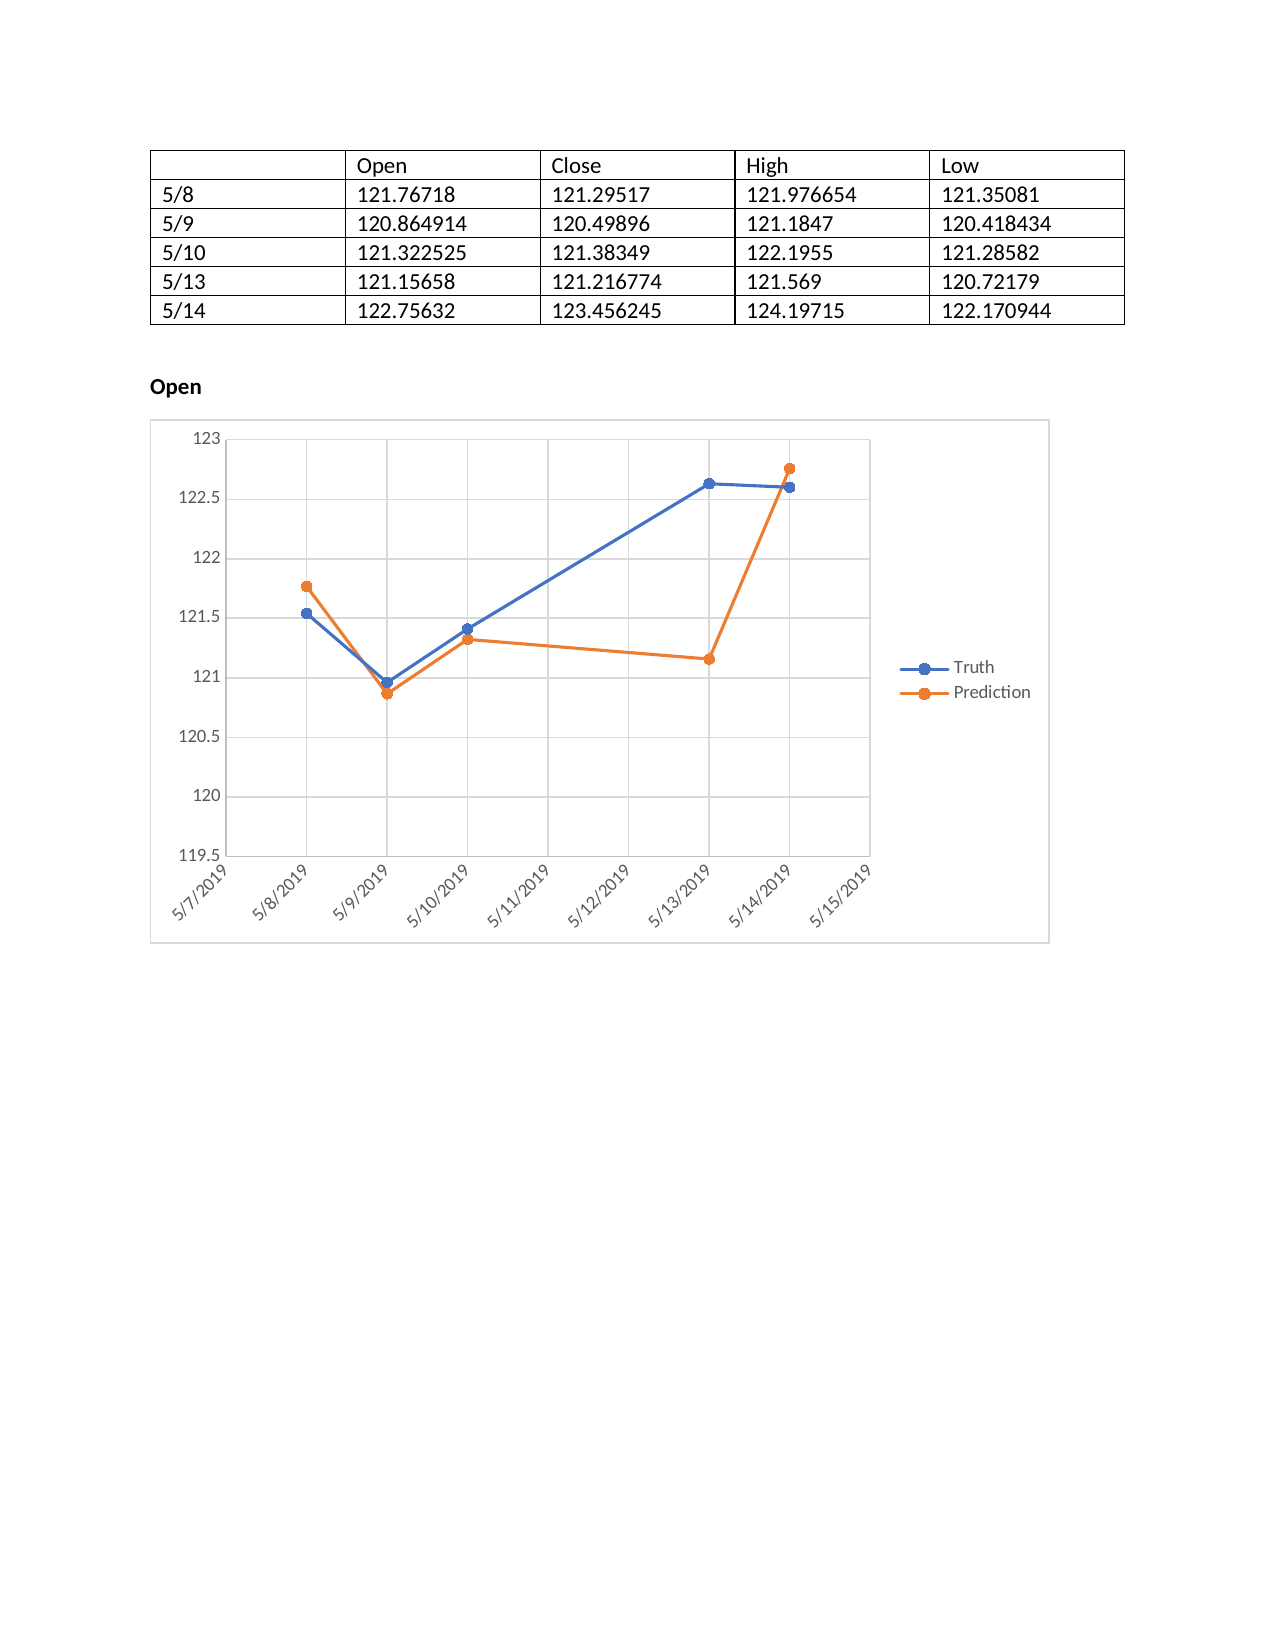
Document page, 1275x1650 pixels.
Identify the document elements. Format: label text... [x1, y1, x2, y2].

table_header Open [346, 151, 540, 179]
table_cell 120.49896 [541, 209, 734, 237]
table_cell 121.322525 [346, 238, 540, 266]
table_cell 121.15658 [346, 267, 540, 295]
table_cell 121.38349 [541, 238, 734, 266]
table_cell 120.72179 [930, 267, 1124, 295]
table_header [151, 151, 345, 179]
table_cell 121.569 [736, 267, 929, 295]
table_cell 124.19715 [736, 296, 929, 324]
table_header High [736, 151, 929, 179]
table_cell 121.29517 [541, 180, 734, 208]
table_cell 5/9 [151, 209, 345, 237]
table_cell 122.75632 [346, 296, 540, 324]
table_cell 122.1955 [736, 238, 929, 266]
table_cell 5/14 [151, 296, 345, 324]
table_cell 120.864914 [346, 209, 540, 237]
table_cell 120.418434 [930, 209, 1124, 237]
table_cell 121.28582 [930, 238, 1124, 266]
table_cell 121.976654 [736, 180, 929, 208]
table_cell 5/10 [151, 238, 345, 266]
table_cell 121.35081 [930, 180, 1124, 208]
table_cell 122.170944 [930, 296, 1124, 324]
table_cell 5/8 [151, 180, 345, 208]
table_header Close [541, 151, 734, 179]
table_cell 121.1847 [736, 209, 929, 237]
table_header Low [930, 151, 1124, 179]
table_cell 123.456245 [541, 296, 734, 324]
table_cell 121.76718 [346, 180, 540, 208]
table_cell 5/13 [151, 267, 345, 295]
table_cell 121.216774 [541, 267, 734, 295]
text Open [150, 372, 1125, 400]
